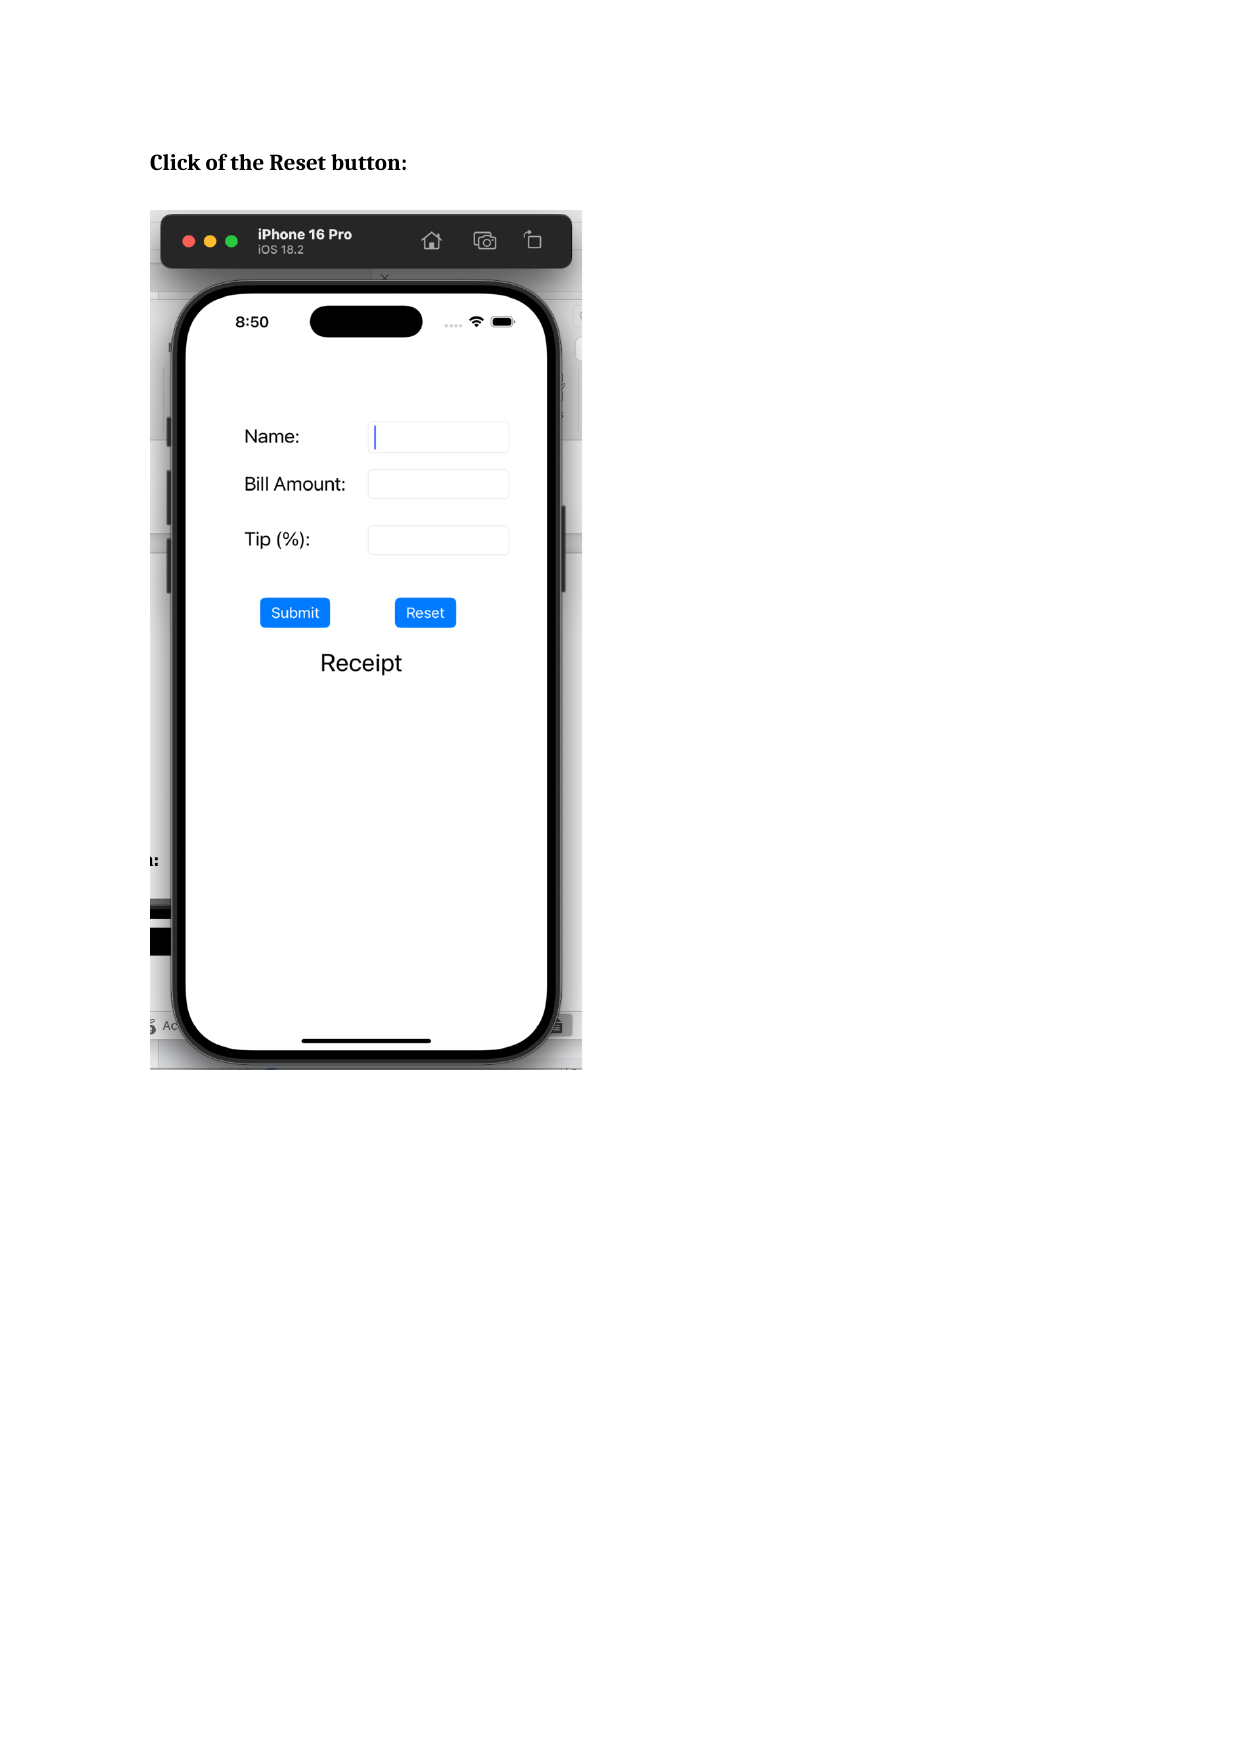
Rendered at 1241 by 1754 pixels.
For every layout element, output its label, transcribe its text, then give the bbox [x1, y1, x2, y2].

text Click of the Reset button: [150, 150, 1090, 176]
picture [150, 210, 583, 1070]
